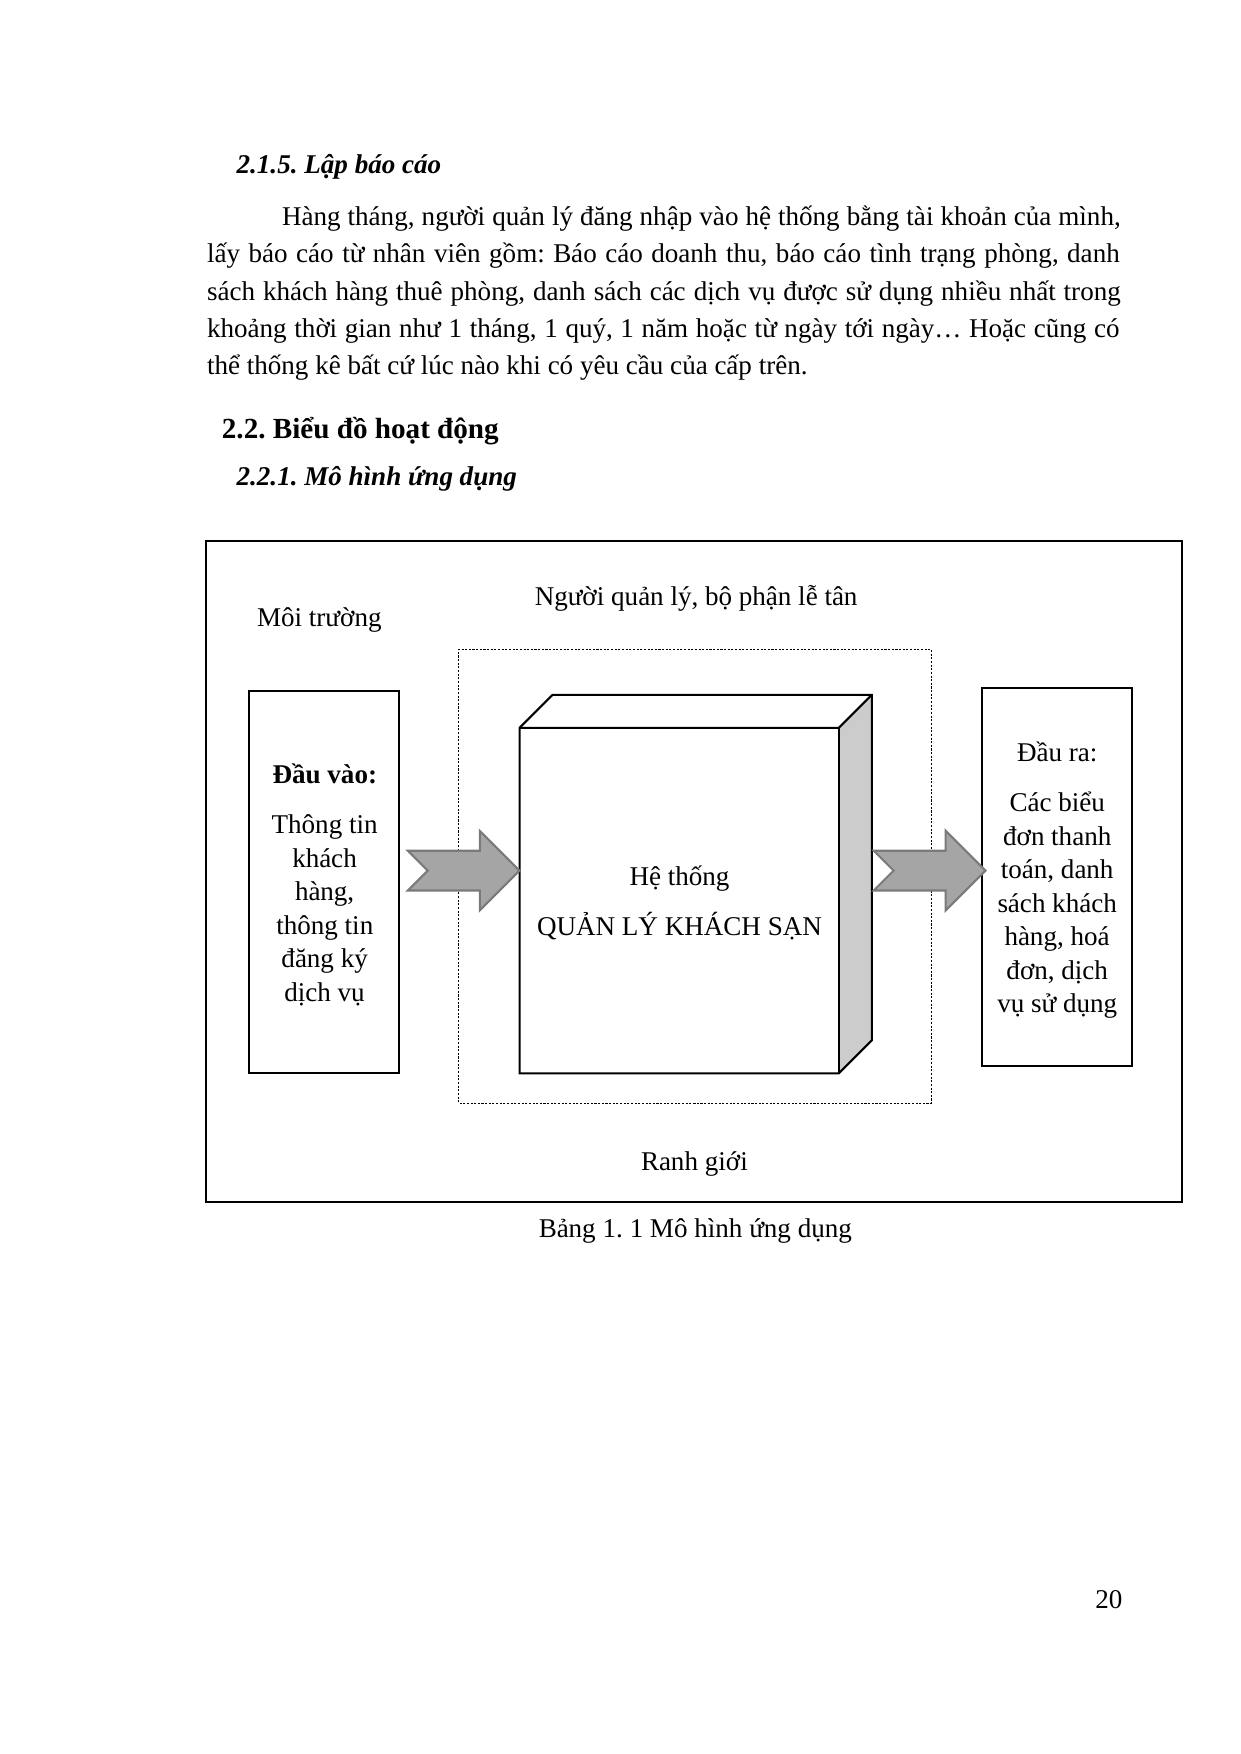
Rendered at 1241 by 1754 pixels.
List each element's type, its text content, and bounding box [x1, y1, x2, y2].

subtitle Biểu đồ hoạt động [222, 411, 1122, 445]
subtitle Mô hình ứng dụng [236, 460, 1122, 491]
subtitle Lập báo cáo [236, 148, 1122, 179]
text Hàng tháng, người quản lý đăng nhập vào hệ thống bằng tài khoản của mình, lấy báo cáo từ nhân viên gồm: Báo cáo doanh thu, báo cáo tình trạng phòng, danh sách khách hàng thuê phòng, danh sách các dịch vụ được sử dụng nhiều nhất trong khoảng thời gian như 1 tháng, 1 quý, 1 năm hoặc từ ngày tới ngày… Hoặc cũng có thể thống kê bất cứ lúc nào khi có yêu cầu của cấp trên. [207, 200, 1122, 380]
